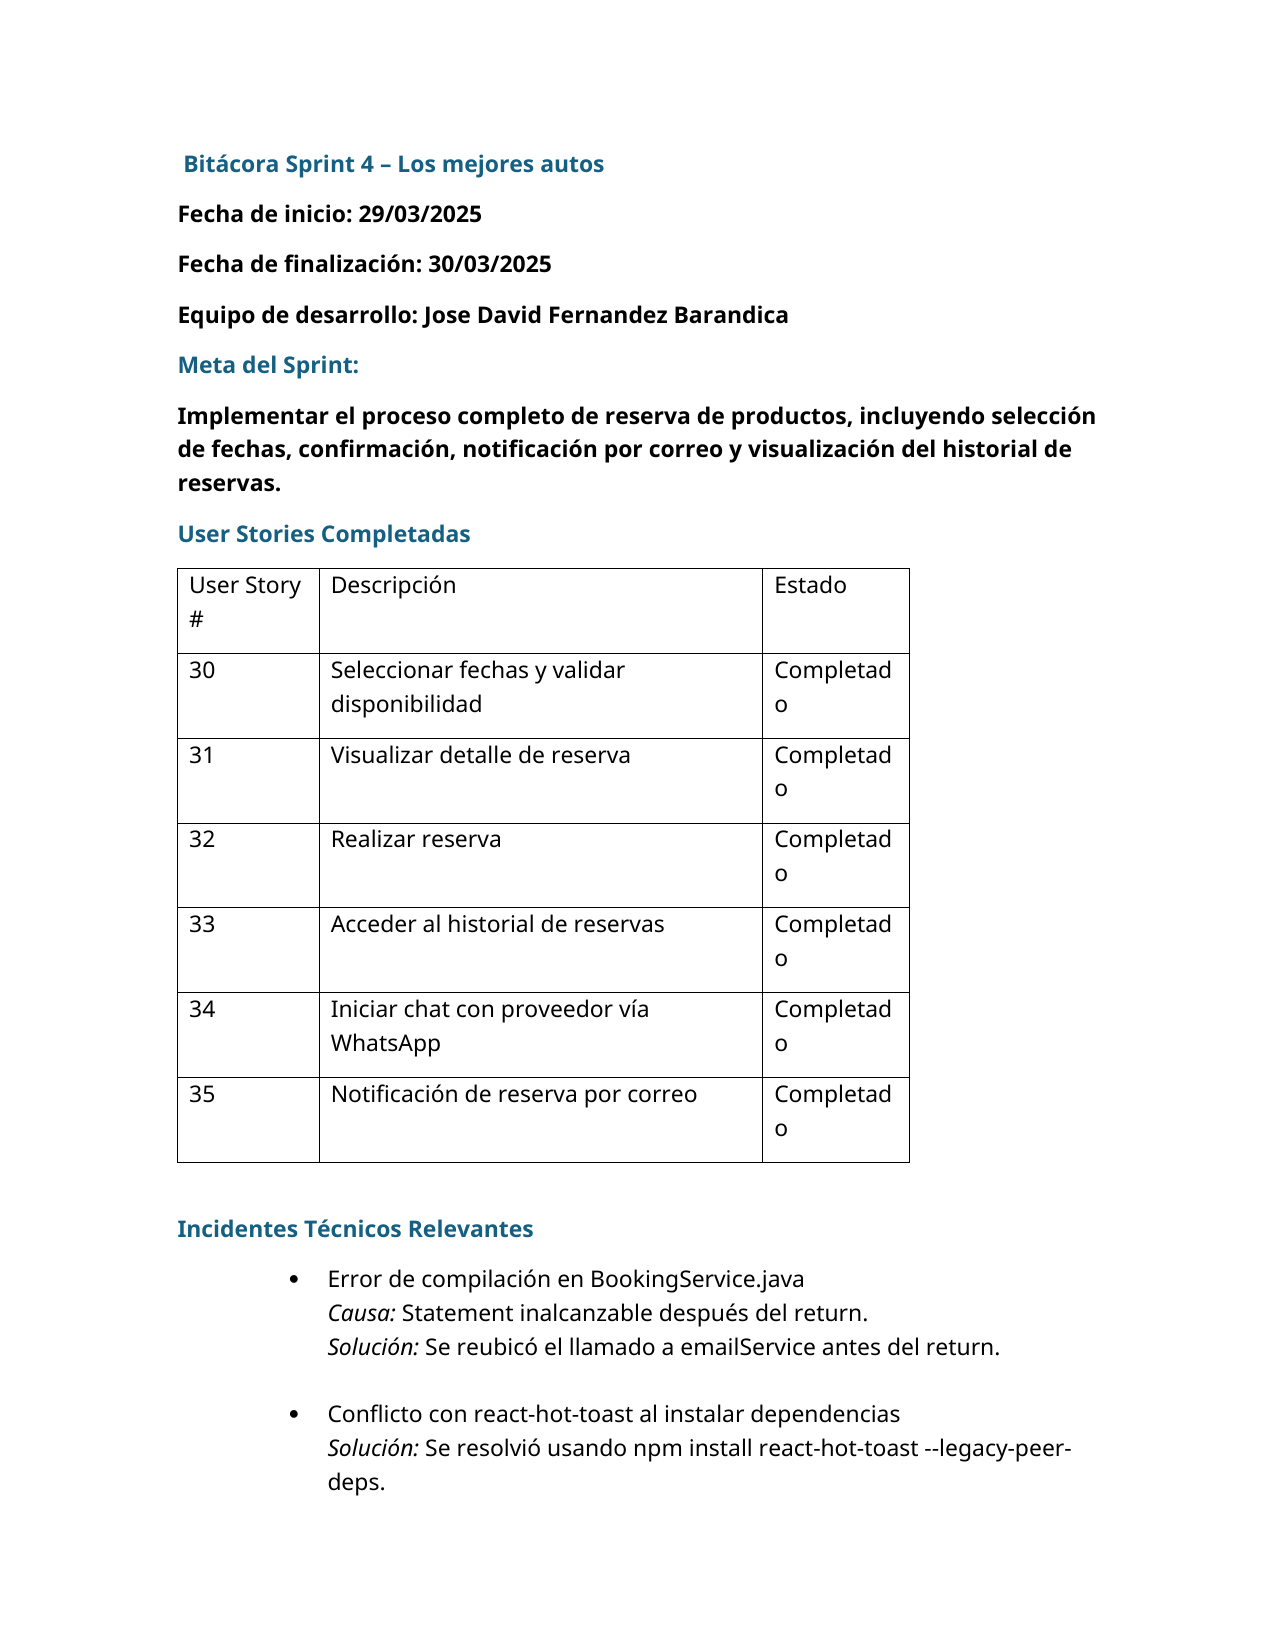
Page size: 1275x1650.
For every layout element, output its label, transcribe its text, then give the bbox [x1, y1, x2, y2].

table_cell Realizar reserva [320, 824, 762, 907]
list Conflicto con react-hot-toast al instalar dependencias Solución: Se resolvió usando npm install react-hot-toast --legacy-peer-deps. [290, 1398, 1098, 1497]
table_cell Iniciar chat con proveedor vía WhatsApp [320, 993, 762, 1077]
table_cell Completado [763, 1078, 909, 1162]
table_cell Completado [763, 993, 909, 1077]
text Fecha de inicio: 29/03/2025 [177, 198, 1098, 229]
table_cell Acceder al historial de reservas [320, 908, 762, 992]
list Error de compilación en BookingService.java Causa: Statement inalcanzable después del return. Solución: Se reubicó el llamado a emailService antes del return. [290, 1263, 1098, 1362]
text Incidentes Técnicos Relevantes [177, 1213, 1098, 1244]
table_cell 33 [178, 908, 319, 992]
text Fecha de finalización: 30/03/2025 [177, 248, 1098, 280]
text Equipo de desarrollo: Jose David Fernandez Barandica [177, 299, 1098, 330]
table_cell 34 [178, 993, 319, 1077]
text Bitácora Sprint 4 – Los mejores autos [177, 148, 1098, 179]
table_cell Seleccionar fechas y validar disponibilidad [320, 654, 762, 738]
table_cell 35 [178, 1078, 319, 1162]
table_cell Completado [763, 654, 909, 738]
table_header User Story # [178, 569, 319, 653]
table_header Descripción [320, 569, 762, 653]
text Implementar el proceso completo de reserva de productos, incluyendo selección de fechas, confirmación, notificación por correo y visualización del historial de reservas. [177, 400, 1098, 498]
table_cell 30 [178, 654, 319, 738]
table_cell Notificación de reserva por correo [320, 1078, 762, 1162]
table_cell Visualizar detalle de reserva [320, 739, 762, 822]
table_cell 32 [178, 824, 319, 907]
table_cell Completado [763, 739, 909, 822]
table_cell 31 [178, 739, 319, 822]
table_header Estado [763, 569, 909, 653]
table_cell Completado [763, 908, 909, 992]
text Meta del Sprint: [177, 349, 1098, 381]
text User Stories Completadas [177, 518, 1098, 549]
table_cell Completado [763, 824, 909, 907]
